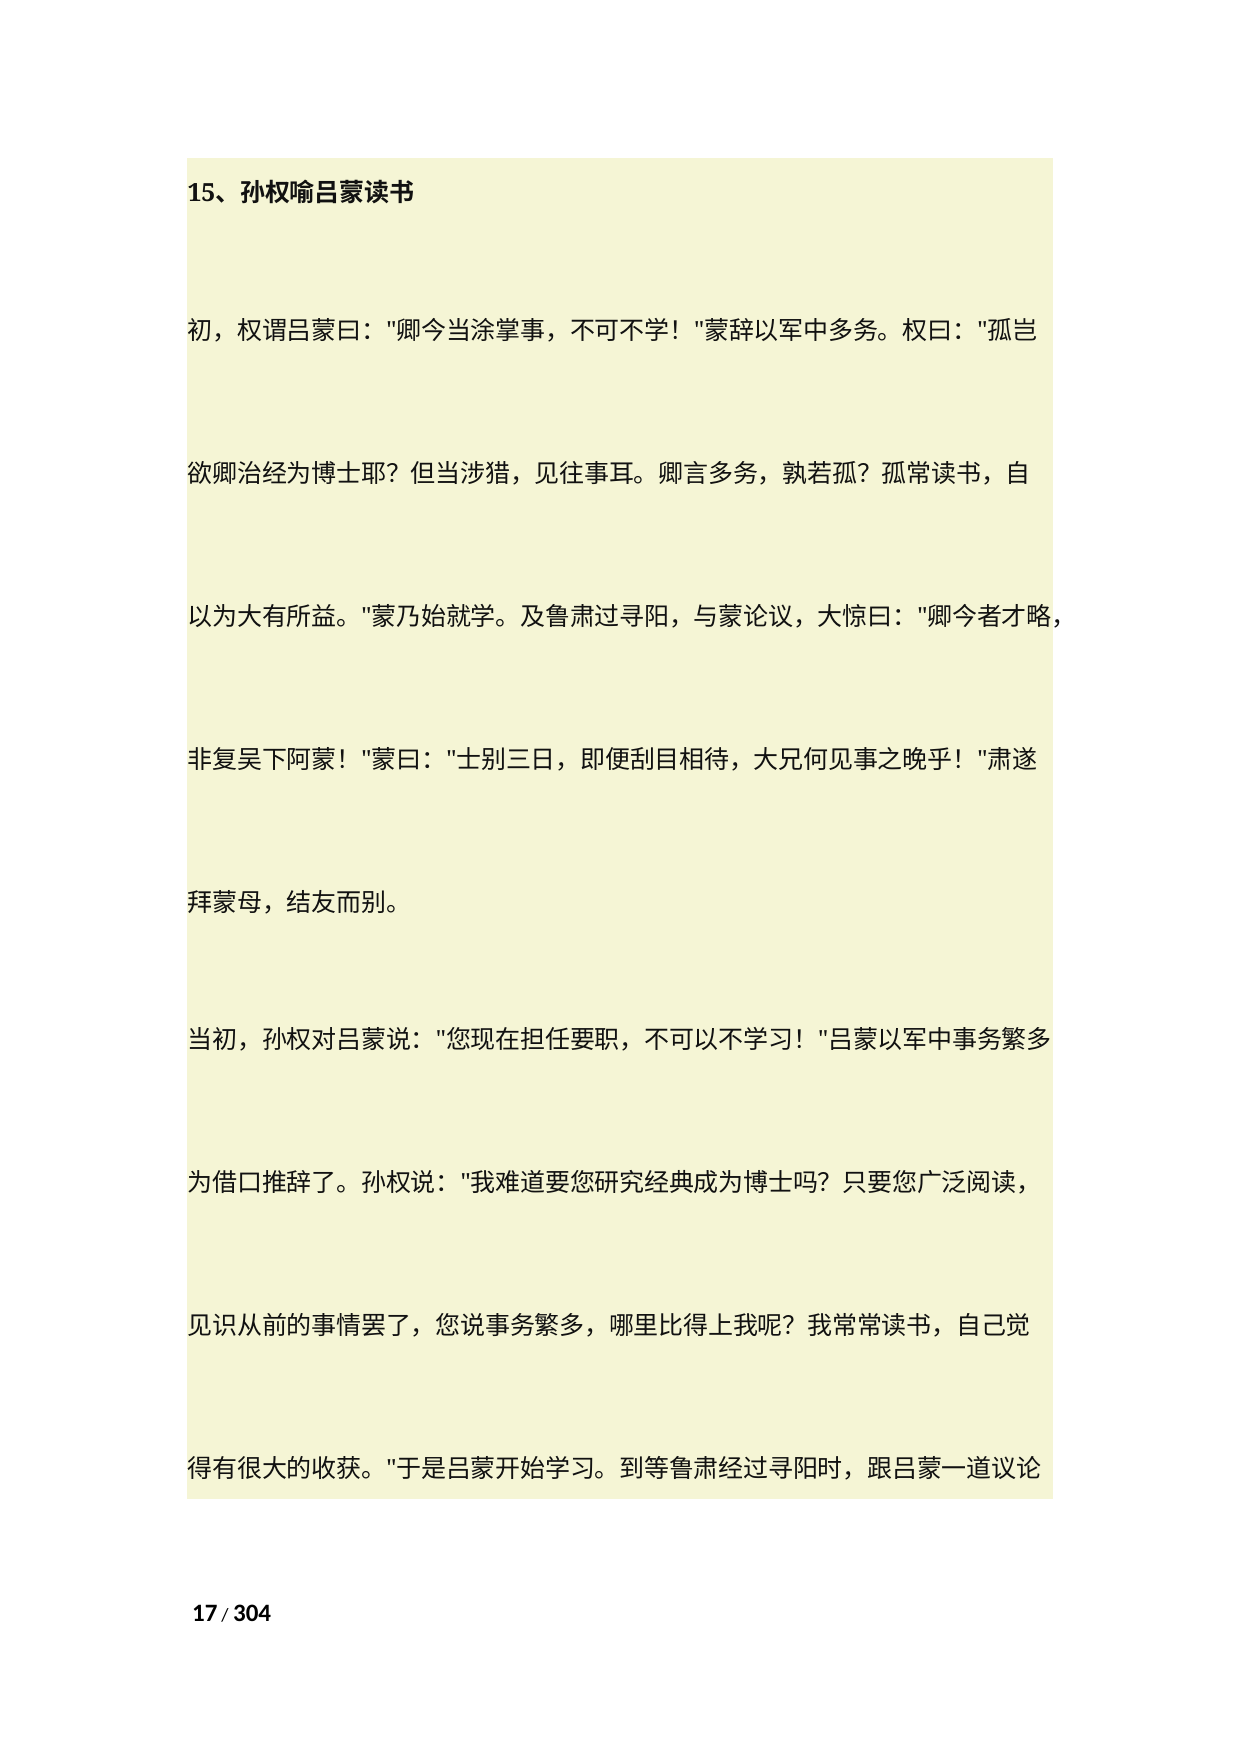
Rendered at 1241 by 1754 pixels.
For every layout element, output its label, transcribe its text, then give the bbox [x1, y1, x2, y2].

text 15、孙权喻吕蒙读书 [187, 158, 1053, 223]
text 初，权谓吕蒙曰："卿今当涂掌事，不可不学！"蒙辞以军中多务。权曰："孤岂欲卿治经为博士耶？但当涉猎，见往事耳。卿言多务，孰若孤？孤常读书，自以为大有所益。"蒙乃始就学。及鲁肃过寻阳，与蒙论议，大惊曰："卿今者才略，非复吴下阿蒙！"蒙曰："士别三日，即便刮目相待，大兄何见事之晚乎！"肃遂拜蒙母，结友而别。 [187, 296, 1053, 933]
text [187, 1005, 1053, 1499]
